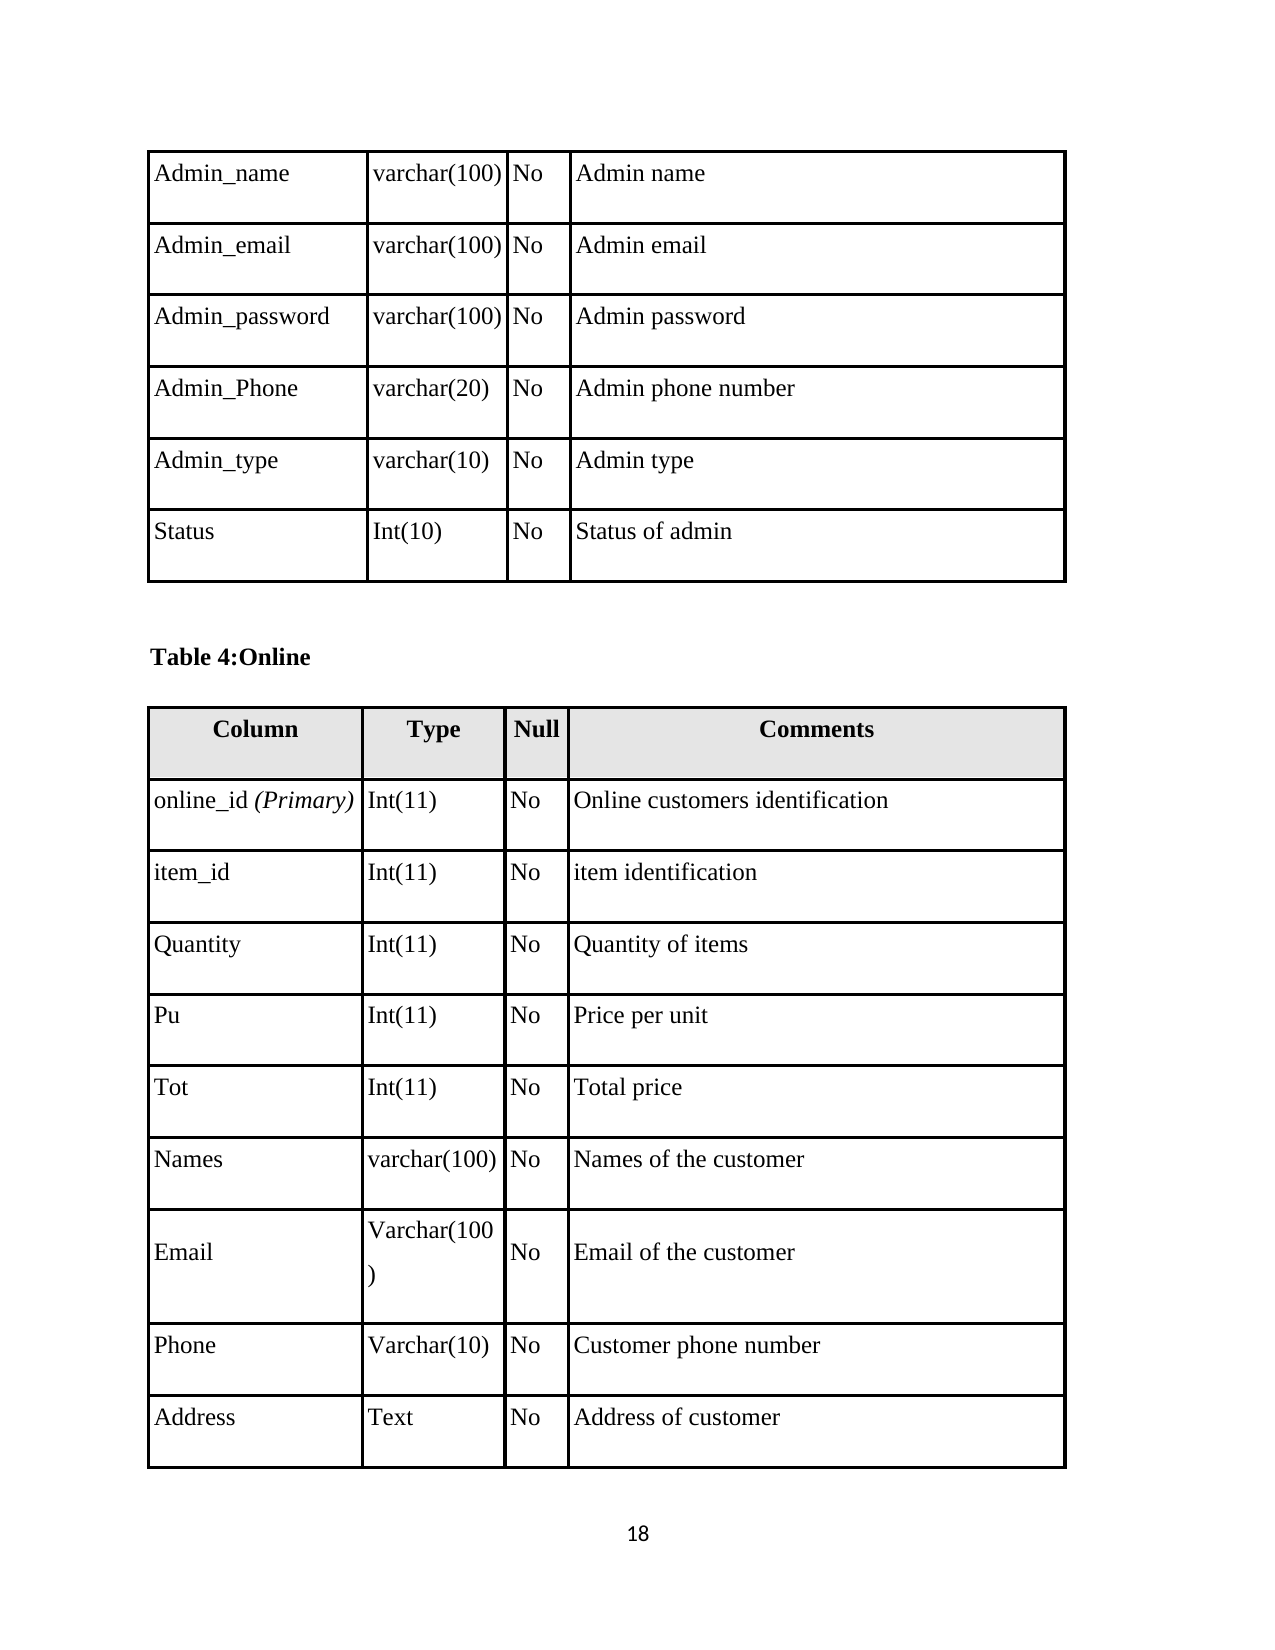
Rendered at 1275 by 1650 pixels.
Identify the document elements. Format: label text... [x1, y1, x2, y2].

table_cell Pu [150, 996, 361, 1064]
table_cell No [507, 852, 567, 921]
table_cell Customer phone number [570, 1325, 1063, 1394]
table_cell Admin_name [150, 153, 366, 222]
table_cell varchar(20) [369, 368, 506, 437]
table_cell Int(11) [364, 1067, 503, 1136]
table_cell Admin type [572, 440, 1063, 508]
table_cell No [507, 1397, 567, 1466]
table_cell Text [364, 1397, 503, 1466]
table_cell No [509, 440, 569, 508]
table_cell No [509, 296, 569, 365]
table_cell Phone [150, 1325, 361, 1394]
table_cell Online customers identification [570, 781, 1063, 849]
table_cell Email [150, 1211, 361, 1322]
table_cell No [507, 1325, 567, 1394]
table_cell online_id (Primary) [150, 781, 361, 849]
table_cell Address [150, 1397, 361, 1466]
table_cell Total price [570, 1067, 1063, 1136]
table_header Null [507, 709, 567, 777]
table_cell Int(10) [369, 511, 506, 580]
table_cell Admin email [572, 225, 1063, 293]
table_cell varchar(100) [369, 153, 506, 222]
table_cell Tot [150, 1067, 361, 1136]
table_cell item identification [570, 852, 1063, 921]
table_cell Names of the customer [570, 1139, 1063, 1207]
table_cell Status of admin [572, 511, 1063, 580]
table_header Column [150, 709, 361, 777]
table_cell Address of customer [570, 1397, 1063, 1466]
table_cell varchar(100) [369, 225, 506, 293]
table_cell Quantity of items [570, 924, 1063, 992]
table_header Comments [570, 709, 1063, 777]
table_cell Int(11) [364, 781, 503, 849]
text Table 4:Online [150, 642, 1125, 671]
table_cell Int(11) [364, 996, 503, 1064]
table_cell varchar(100) [369, 296, 506, 365]
table_cell Admin_type [150, 440, 366, 508]
table_cell No [509, 511, 569, 580]
table_cell No [507, 1139, 567, 1207]
table_cell Admin name [572, 153, 1063, 222]
table_cell No [507, 924, 567, 992]
table_cell No [509, 368, 569, 437]
table_cell Names [150, 1139, 361, 1207]
table_cell item_id [150, 852, 361, 921]
table_cell Varchar(100) [364, 1211, 503, 1322]
table_cell Int(11) [364, 924, 503, 992]
table_cell Int(11) [364, 852, 503, 921]
table_header Type [364, 709, 503, 777]
table_cell No [507, 1067, 567, 1136]
table_cell Quantity [150, 924, 361, 992]
table_cell Admin password [572, 296, 1063, 365]
table_cell Admin_email [150, 225, 366, 293]
table_cell No [507, 1211, 567, 1322]
table_cell Email of the customer [570, 1211, 1063, 1322]
table_cell No [507, 996, 567, 1064]
table_cell Price per unit [570, 996, 1063, 1064]
table_cell Status [150, 511, 366, 580]
table_cell No [507, 781, 567, 849]
table_cell No [509, 153, 569, 222]
table_cell No [509, 225, 569, 293]
table_cell Admin_password [150, 296, 366, 365]
table_cell varchar(100) [364, 1139, 503, 1207]
table_cell Admin phone number [572, 368, 1063, 437]
table_cell Admin_Phone [150, 368, 366, 437]
table_cell varchar(10) [369, 440, 506, 508]
table_cell Varchar(10) [364, 1325, 503, 1394]
